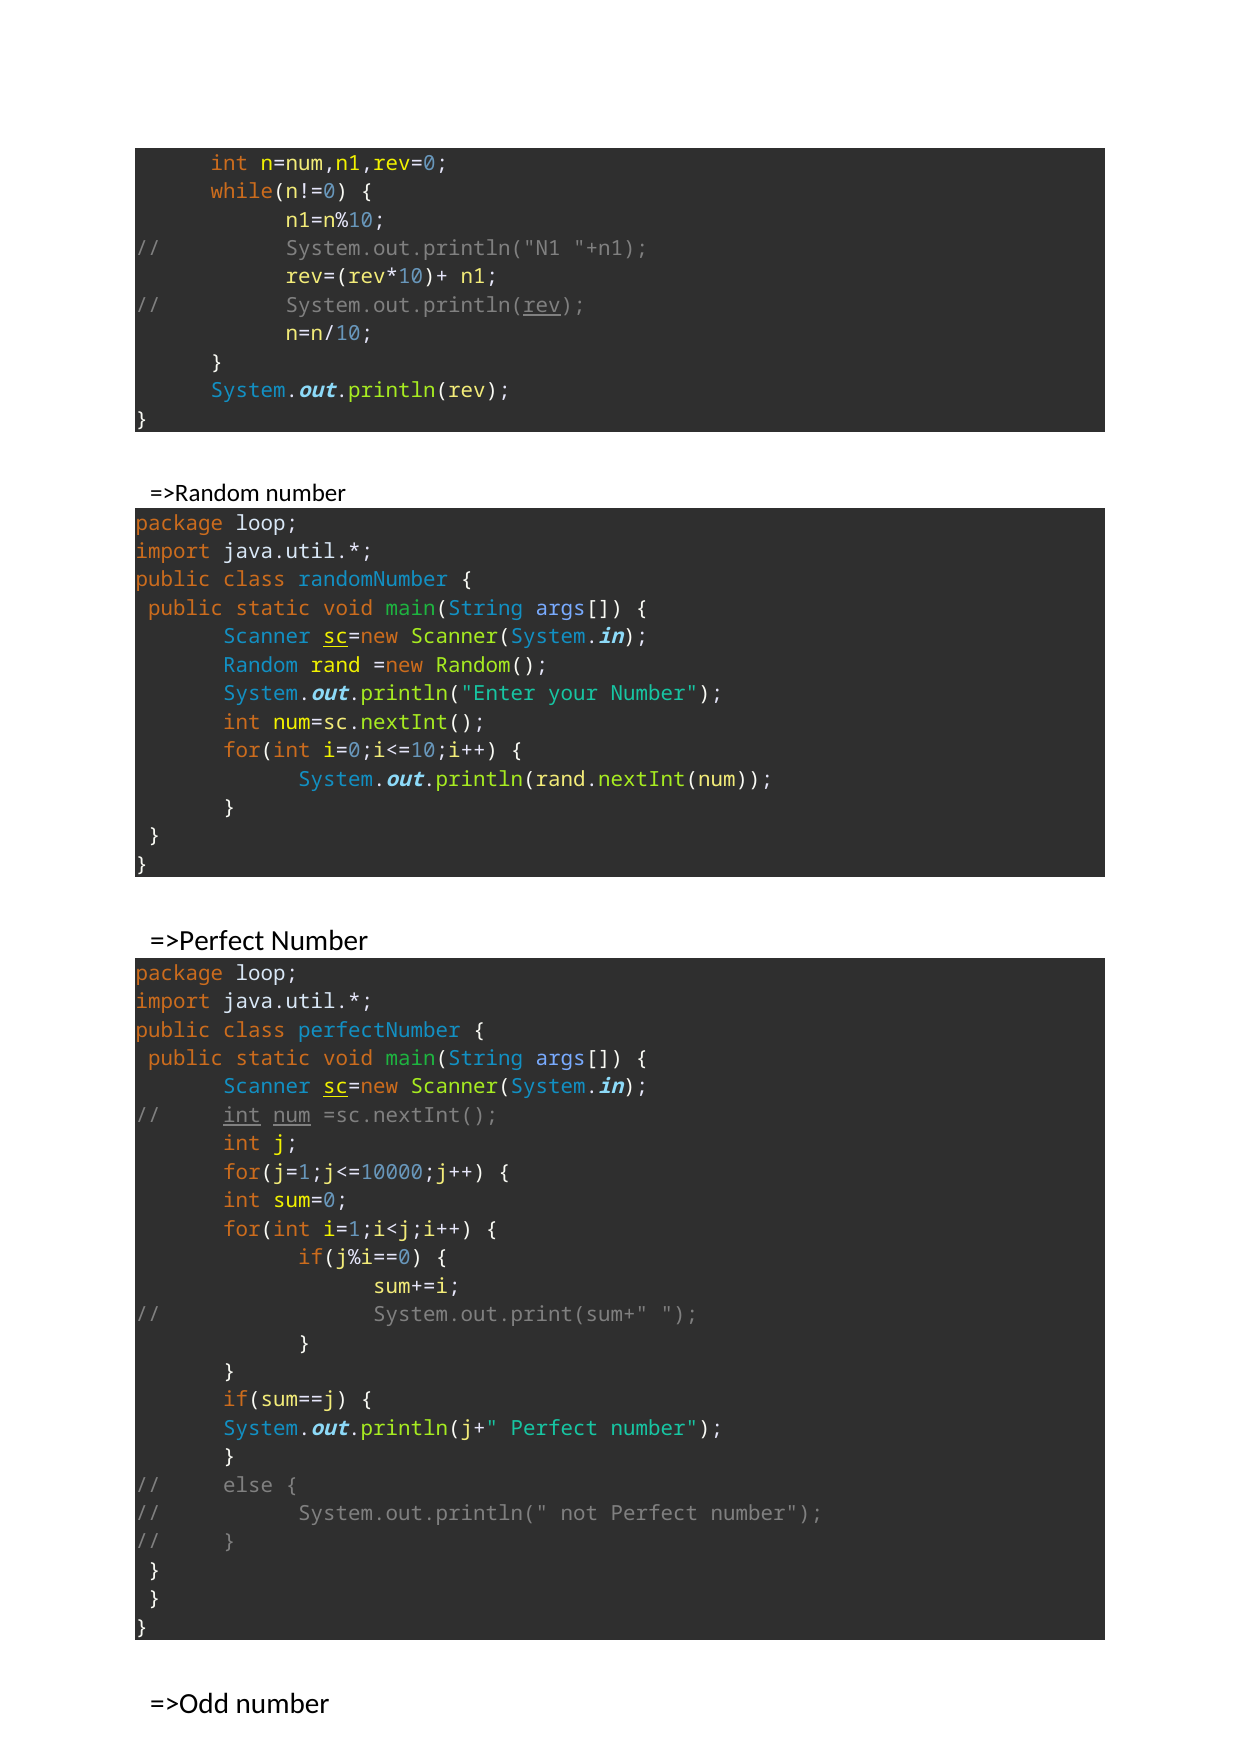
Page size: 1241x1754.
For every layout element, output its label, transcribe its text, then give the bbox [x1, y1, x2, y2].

text public class perfectNumber { [135, 1015, 1105, 1043]
text } [135, 849, 1105, 877]
text } [135, 792, 1105, 821]
subtitle =>Random number [150, 477, 1105, 508]
text // System.out.println(" not Perfect number"); [135, 1498, 1105, 1527]
text Scanner sc=new Scanner(System.in); [135, 621, 1105, 650]
text } [135, 1583, 1105, 1612]
text } [135, 404, 1105, 432]
text System.out.println(rand.nextInt(num)); [135, 764, 1105, 792]
text System.out.println(j+" Perfect number"); [135, 1413, 1105, 1441]
text } [135, 1328, 1105, 1356]
text while(n!=0) { [135, 176, 1105, 205]
text System.out.println("Enter your Number"); [135, 678, 1105, 707]
text // System.out.println(rev); [135, 290, 1105, 318]
text if(sum==j) { [135, 1384, 1105, 1413]
text Random rand =new Random(); [135, 650, 1105, 678]
text } [135, 1356, 1105, 1384]
text // int num =sc.nextInt(); [135, 1100, 1105, 1128]
text int j; [135, 1128, 1105, 1157]
subtitle =>Odd number [150, 1685, 1105, 1721]
text import java.util.*; [135, 986, 1105, 1015]
text if(j%i==0) { [135, 1242, 1105, 1271]
text n1=n%10; [135, 205, 1105, 233]
text for(j=1;j<=10000;j++) { [135, 1157, 1105, 1185]
text int num=sc.nextInt(); [135, 707, 1105, 735]
text for(int i=0;i<=10;i++) { [135, 735, 1105, 764]
text } [135, 1612, 1105, 1640]
text // System.out.print(sum+" "); [135, 1299, 1105, 1328]
text } [135, 347, 1105, 375]
text import java.util.*; [135, 536, 1105, 564]
text rev=(rev*10)+ n1; [135, 262, 1105, 290]
text } [135, 821, 1105, 849]
text for(int i=1;i<j;i++) { [135, 1214, 1105, 1242]
subtitle =>Perfect Number [150, 922, 1105, 958]
text public class randomNumber { [135, 564, 1105, 593]
text int sum=0; [135, 1185, 1105, 1214]
text // else { [135, 1470, 1105, 1498]
text sum+=i; [135, 1271, 1105, 1299]
text Scanner sc=new Scanner(System.in); [135, 1072, 1105, 1100]
text public static void main(String args[]) { [135, 1043, 1105, 1072]
text System.out.println(rev); [135, 375, 1105, 404]
text package loop; [135, 958, 1105, 986]
text } [135, 1555, 1105, 1583]
text } [135, 1441, 1105, 1470]
text // System.out.println("N1 "+n1); [135, 233, 1105, 262]
text n=n/10; [135, 318, 1105, 347]
text // } [135, 1527, 1105, 1555]
text package loop; [135, 508, 1105, 536]
text public static void main(String args[]) { [135, 593, 1105, 621]
text int n=num,n1,rev=0; [135, 148, 1105, 176]
